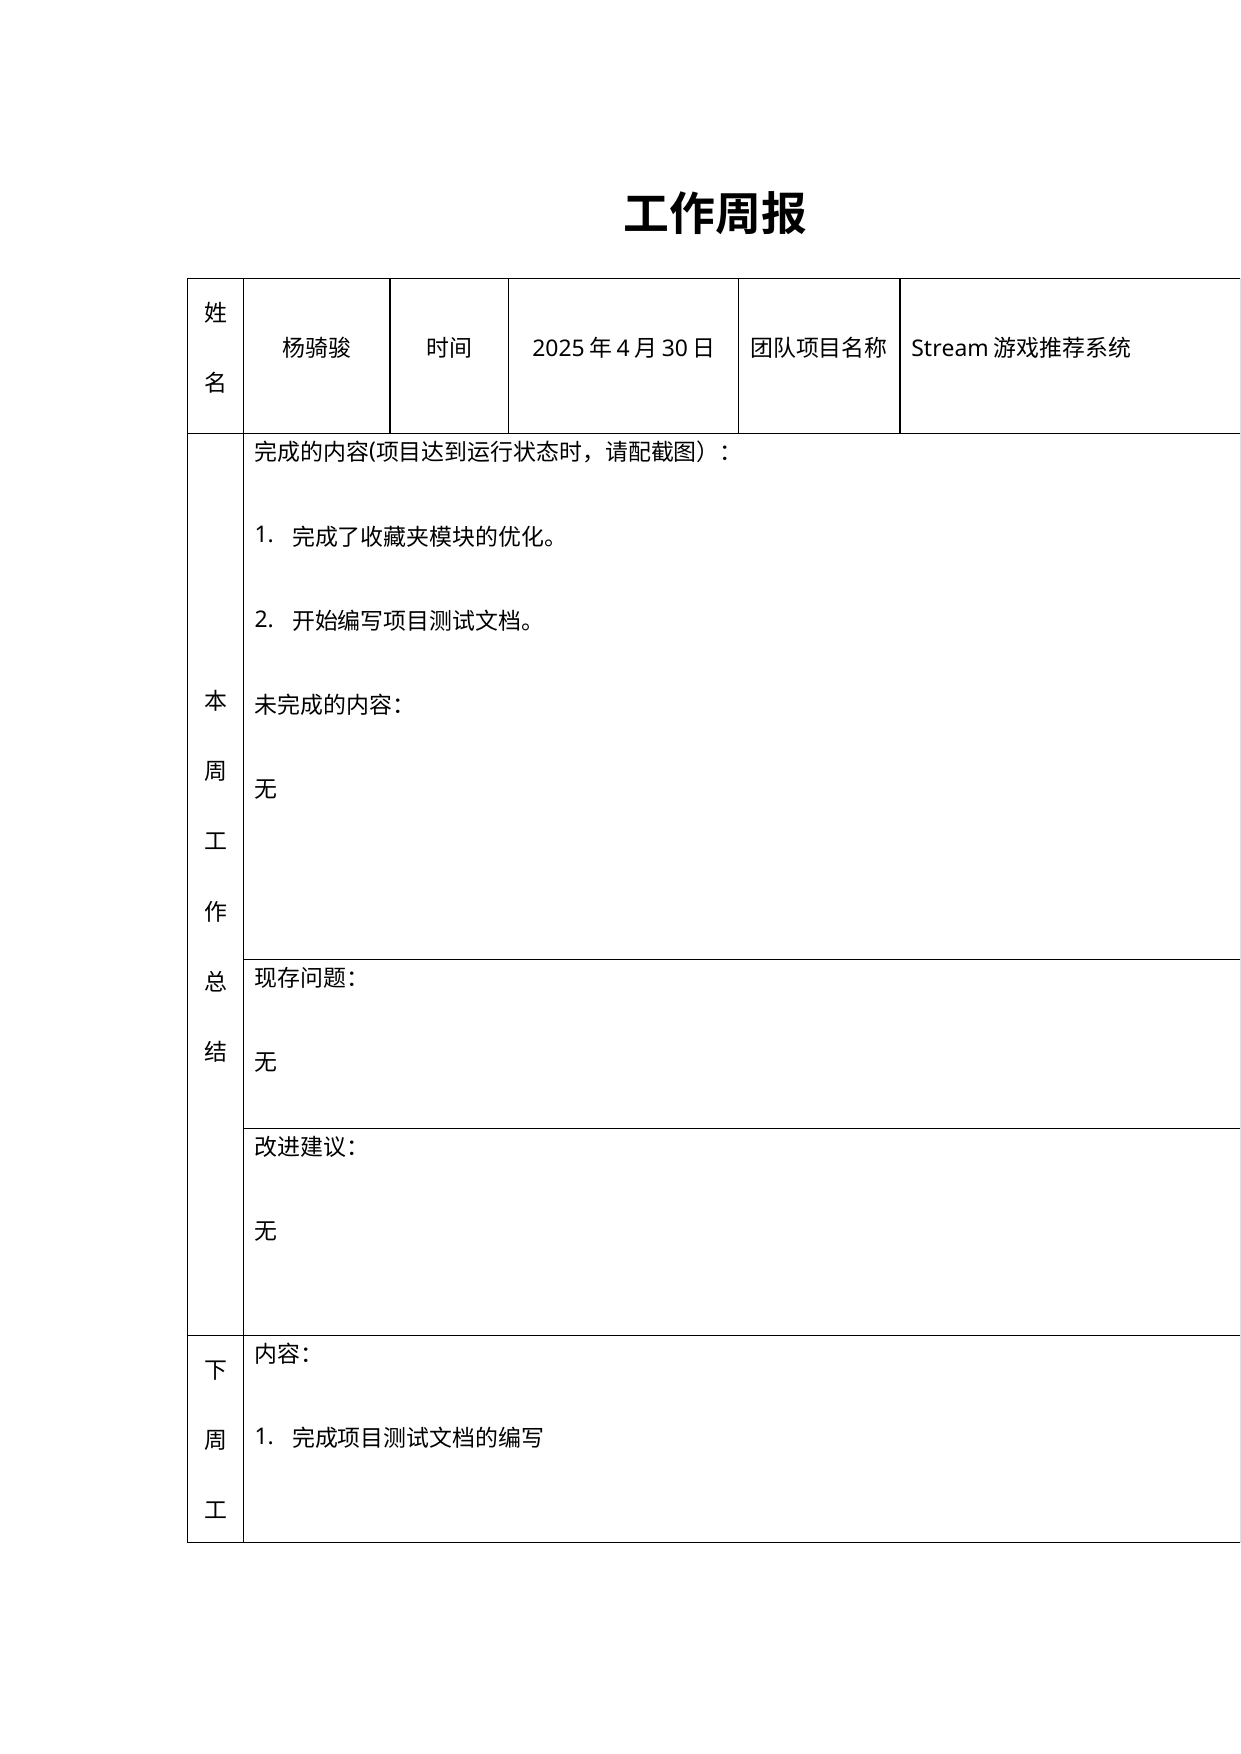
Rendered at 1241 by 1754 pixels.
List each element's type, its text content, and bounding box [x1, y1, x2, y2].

table_cell 时间 [391, 279, 508, 433]
table_cell 完成的内容(项目达到运行状态时，请配截图）： 完成了收藏夹模块的优化。 开始编写项目测试文档。 未完成的内容： 无 [244, 434, 1240, 958]
table_cell 改进建议： 无 [244, 1129, 1240, 1334]
table_header 工作周报 [188, 162, 1240, 278]
table_cell 内容： 完成项目测试文档的编写 计划进入最终阶段，整合项目代码并准备部署 [244, 1336, 1240, 1542]
table_cell 杨骑骏 [244, 279, 389, 433]
table_cell Stream游戏推荐系统 [901, 279, 1240, 433]
table_cell 团队项目名称 [739, 279, 899, 433]
table_cell 现存问题： 无 [244, 960, 1240, 1127]
table_cell 本周工作总结 [188, 434, 243, 1334]
table_cell 下周工作计划 [188, 1336, 243, 1542]
table_cell 姓名 [188, 279, 243, 433]
table_cell 2025年4月30日 [509, 279, 738, 433]
